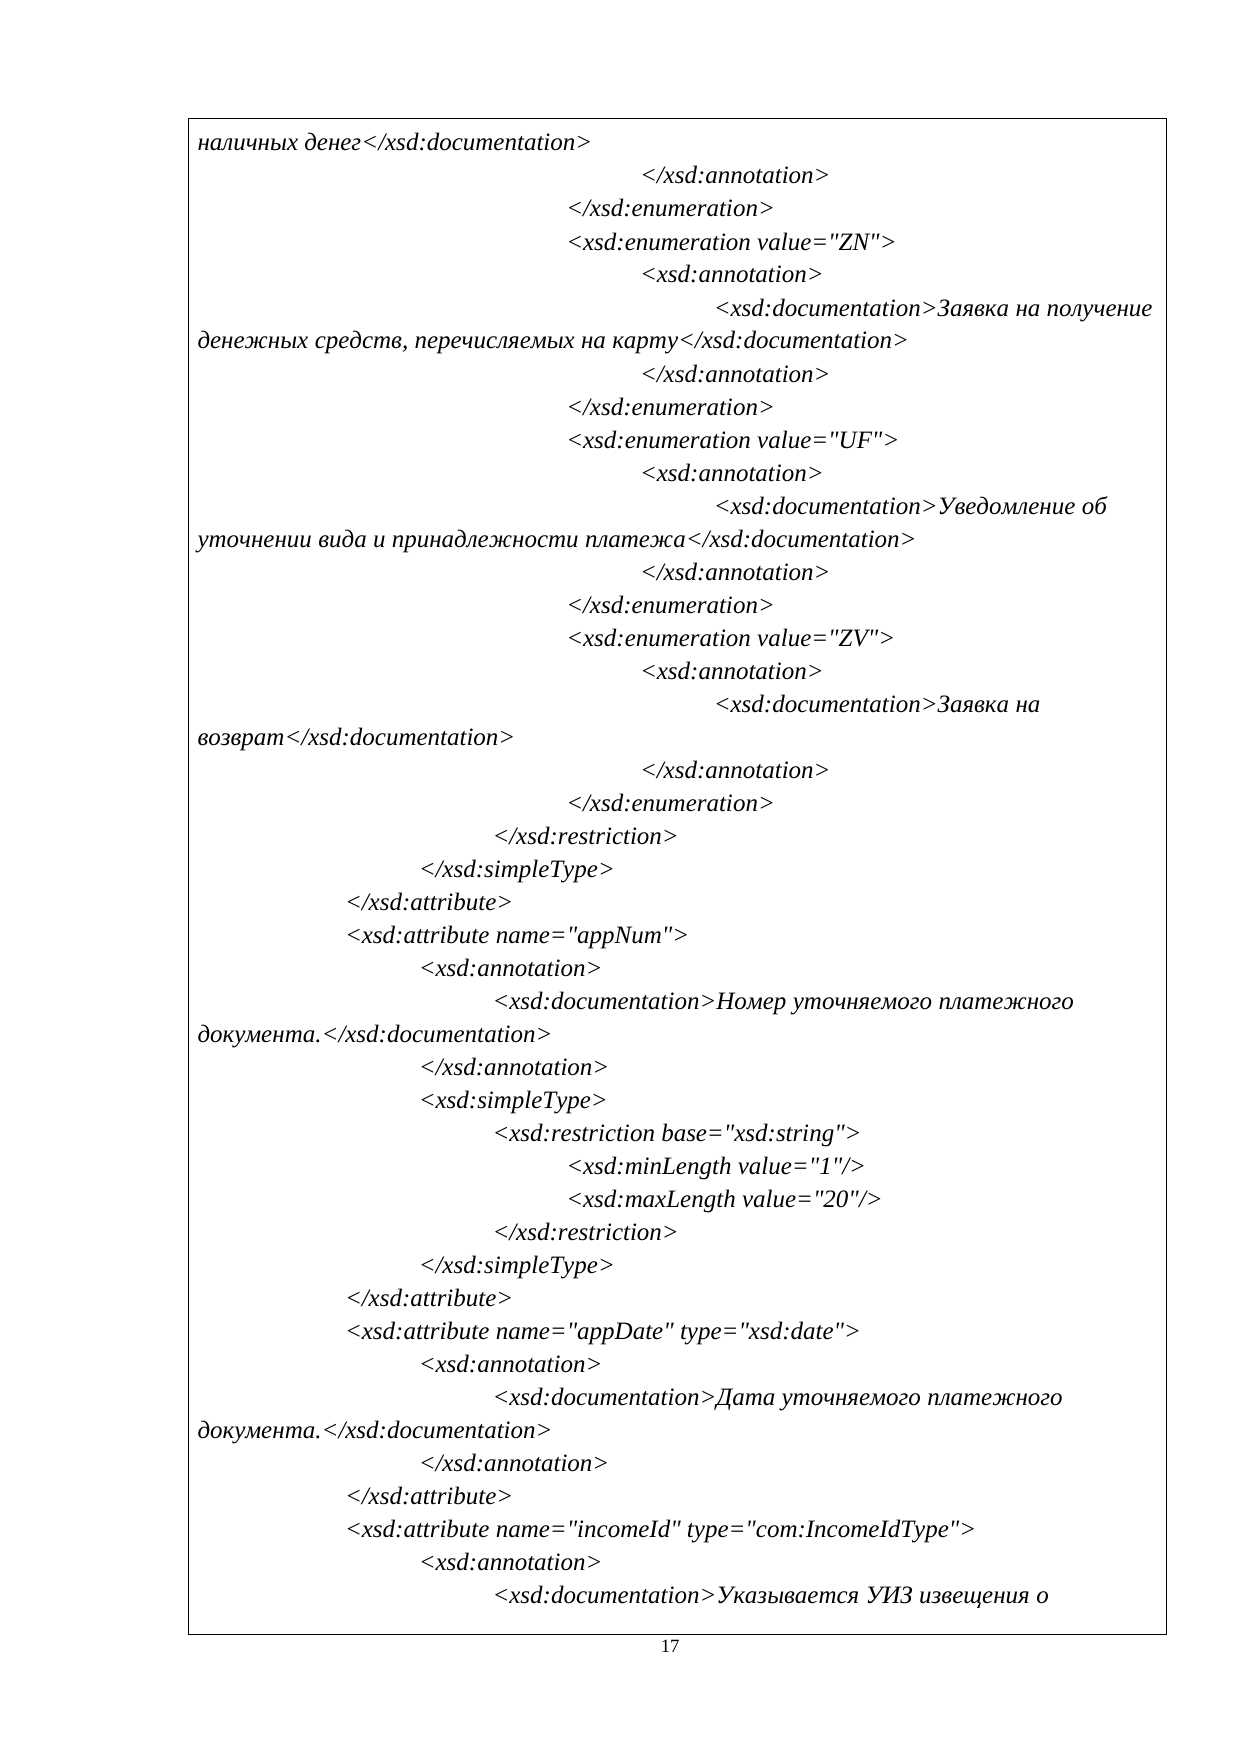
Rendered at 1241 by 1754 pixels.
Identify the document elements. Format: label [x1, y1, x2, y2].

table_header [189, 119, 1166, 1634]
